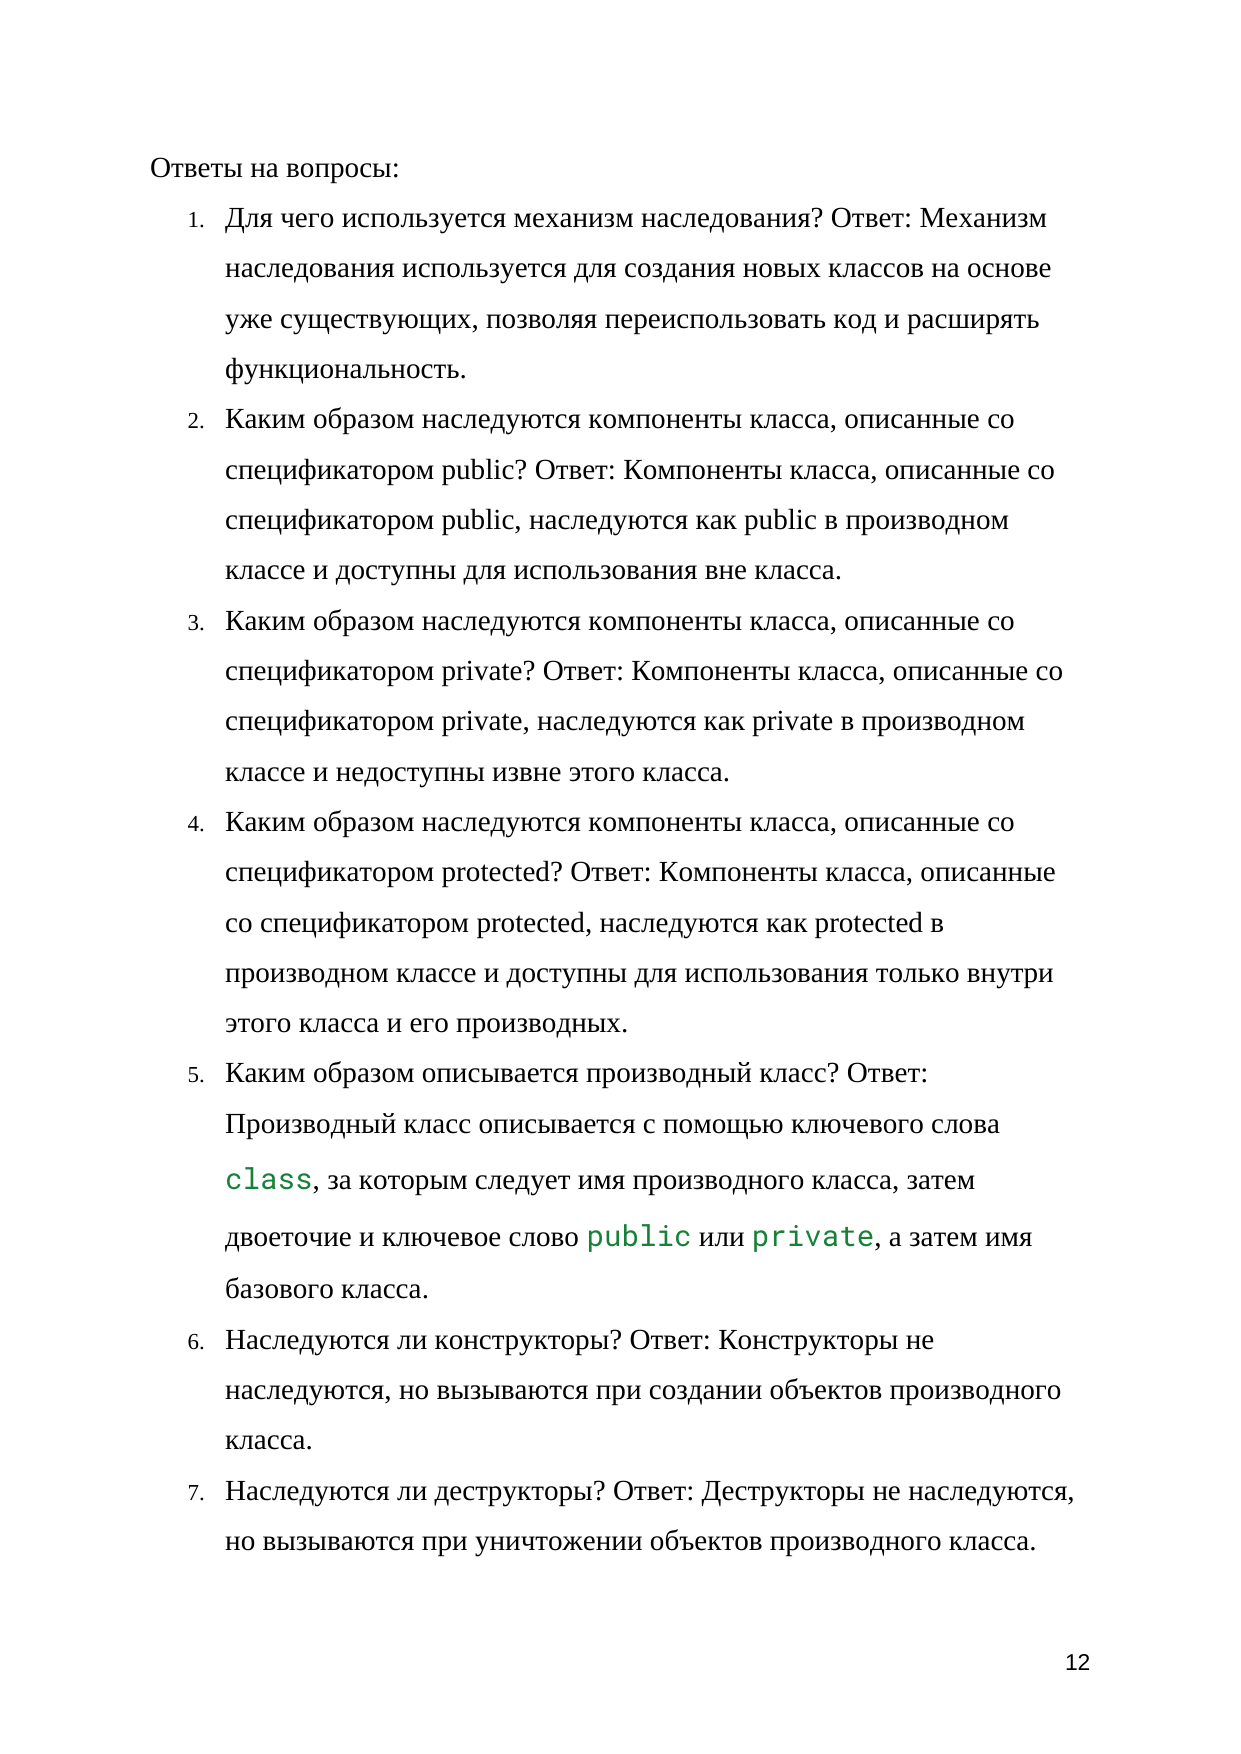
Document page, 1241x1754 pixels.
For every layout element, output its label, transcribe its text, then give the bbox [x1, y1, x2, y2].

list Каким образом наследуются компоненты класса, описанные со спецификатором private? Ответ: Компоненты класса, описанные со спецификатором private, наследуются как private в производном классе и недоступны извне этого класса. [187, 603, 1090, 787]
list Каким образом наследуются компоненты класса, описанные со спецификатором public? Ответ: Компоненты класса, описанные со спецификатором public, наследуются как public в производном классе и доступны для использования вне класса. [187, 402, 1090, 586]
list Наследуются ли конструкторы? Ответ: Конструкторы не наследуются, но вызываются при создании объектов производного класса. [187, 1322, 1090, 1456]
list Для чего используется механизм наследования? Ответ: Механизм наследования используется для создания новых классов на основе уже существующих, позволяя переиспользовать код и расширять функциональность. [187, 200, 1090, 385]
list Каким образом наследуются компоненты класса, описанные со спецификатором protected? Ответ: Компоненты класса, описанные со спецификатором protected, наследуются как protected в производном классе и доступны для использования только внутри этого класса и его производных. [187, 804, 1090, 1039]
list Каким образом описывается производный класс? Ответ: Производный класс описывается с помощью ключевого слова class, за которым следует имя производного класса, затем двоеточие и ключевое слово public или private, а затем имя базового класса. [187, 1056, 1090, 1305]
list Наследуются ли деструкторы? Ответ: Деструкторы не наследуются, но вызываются при уничтожении объектов производного класса. [187, 1473, 1090, 1557]
text Ответы на вопросы: [150, 150, 1090, 183]
